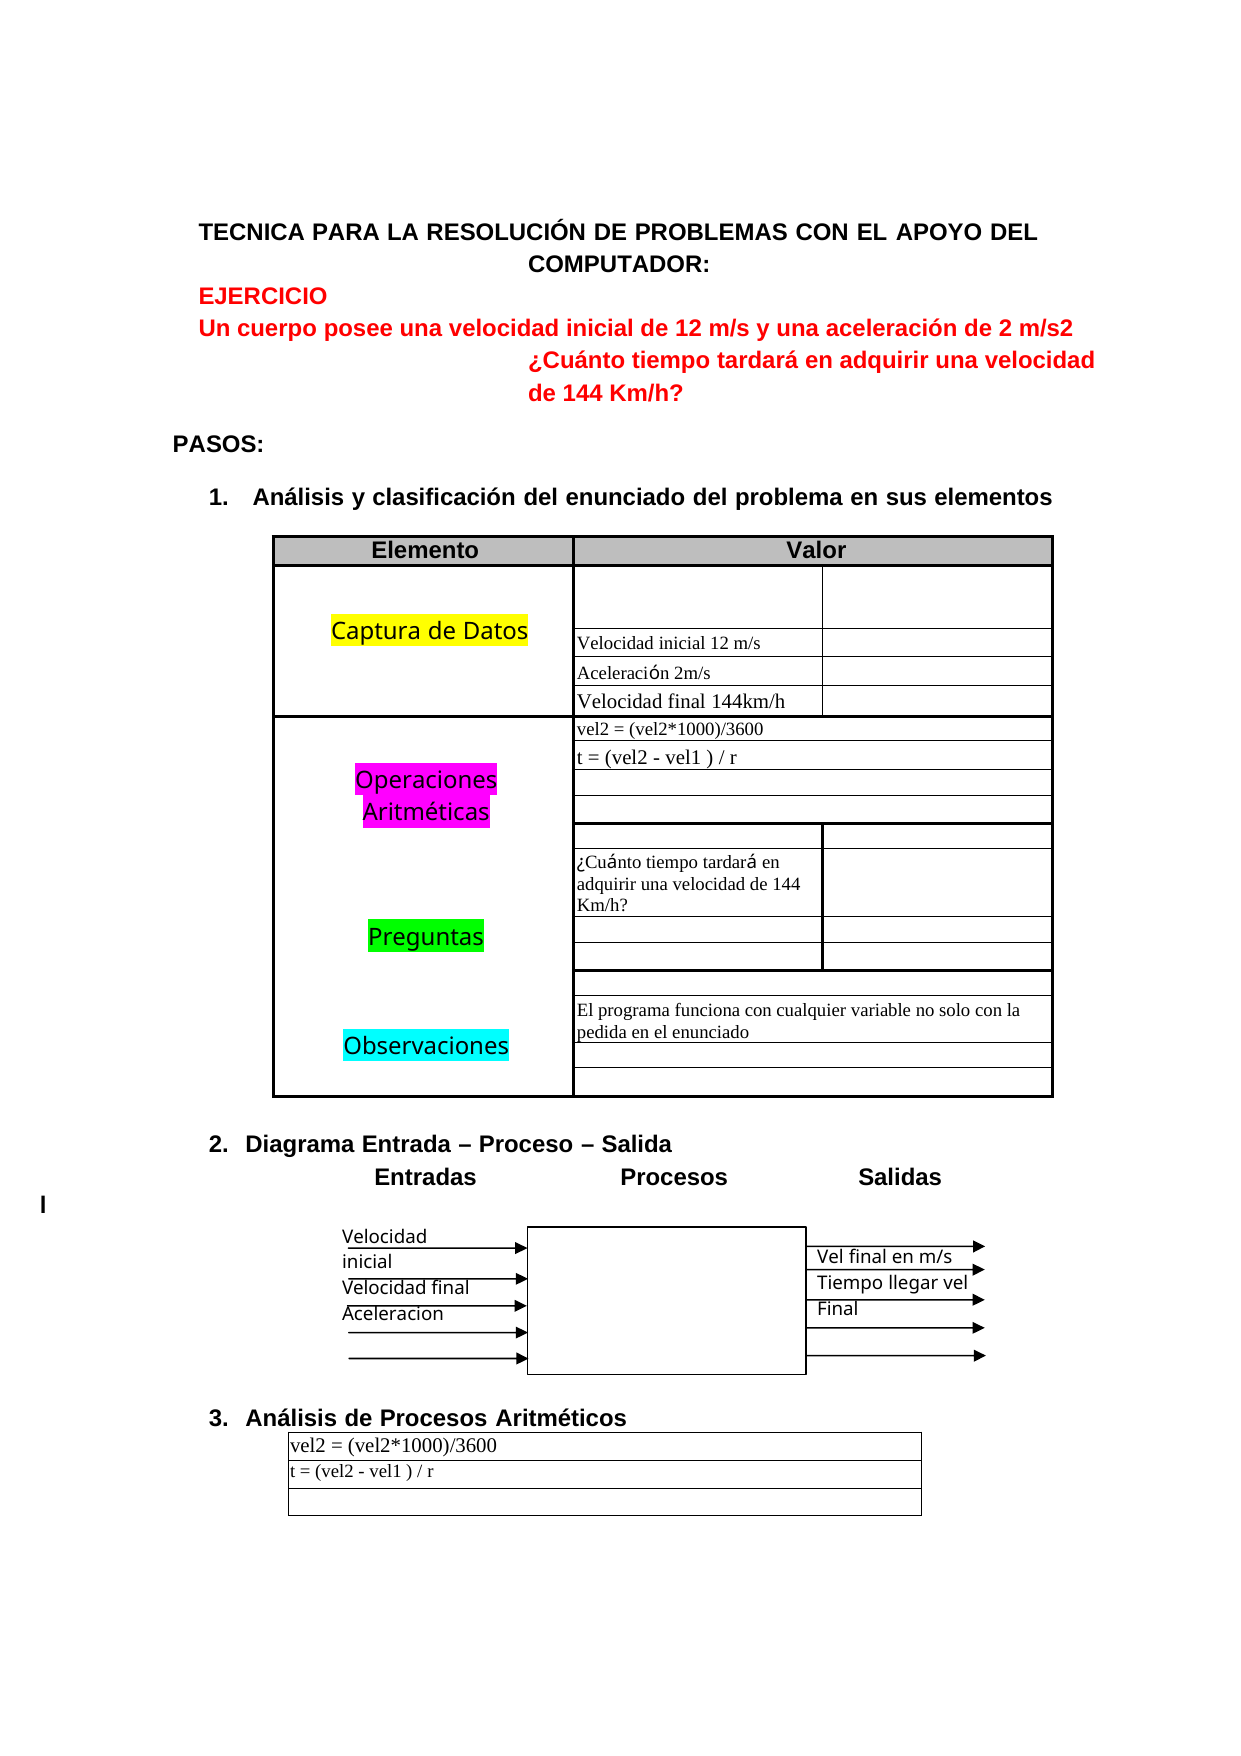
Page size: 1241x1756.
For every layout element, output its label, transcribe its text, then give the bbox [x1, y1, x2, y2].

table_cell Captura de Datos [275, 567, 572, 715]
table_cell Velocidad final 144km/h [575, 686, 822, 715]
table_header Valor [575, 538, 1051, 564]
table_cell Aceleración 2m/s [575, 657, 822, 685]
list Análisis de Procesos Aritméticos [209, 1404, 1240, 1432]
text PASOS: [172, 430, 1240, 458]
list Análisis y clasificación del enunciado del problema en sus elementos [209, 483, 1240, 510]
table_cell [575, 1043, 1051, 1067]
table_cell Operaciones Aritméticas Preguntas Observaciones [275, 718, 572, 1095]
table_header Elemento [275, 538, 572, 564]
table_cell [824, 943, 1051, 969]
text ¿Cuánto tiempo tardará en adquirir una velocidad de 144 Km/h? [528, 346, 1096, 406]
text Entradas Procesos Salidas [374, 1163, 1240, 1190]
table_cell vel2 = (vel2*1000)/3600 [575, 718, 1051, 740]
list Diagrama Entrada – Proceso – Salida [209, 1130, 1240, 1158]
table_cell [575, 917, 821, 942]
table_cell [824, 825, 1051, 848]
text EJERCICIO [198, 282, 1240, 310]
table_cell Velocidad inicial 12 m/s [575, 629, 822, 656]
table_cell t = (vel2 - vel1 ) / r [575, 741, 1051, 769]
table_cell [575, 972, 1051, 995]
text l [39, 1191, 1240, 1218]
table_cell [575, 770, 1051, 794]
text Un cuerpo posee una velocidad inicial de 12 m/s y una aceleración de 2 m/s2 [198, 314, 1240, 342]
table_cell [575, 825, 821, 848]
text TECNICA PARA LA RESOLUCIÓN DE PROBLEMAS CON EL APOYO DEL COMPUTADOR: [198, 218, 1040, 278]
table_cell [575, 1068, 1051, 1095]
table_cell [575, 943, 821, 969]
table_cell [824, 917, 1051, 942]
table_cell [823, 567, 1051, 628]
table_cell [823, 629, 1051, 656]
table_cell El programa funciona con cualquier variable no solo con la pedida en el enunciado [575, 996, 1051, 1042]
table_cell [824, 849, 1051, 916]
table_cell [575, 567, 822, 628]
table_cell [823, 686, 1051, 715]
table_cell [823, 657, 1051, 685]
table_cell [575, 796, 1051, 822]
table_cell t = (vel2 - vel1 ) / r [289, 1461, 921, 1487]
table_header vel2 = (vel2*1000)/3600 [289, 1433, 921, 1459]
table_cell [289, 1489, 921, 1515]
table_cell ¿Cuánto tiempo tardará en adquirir una velocidad de 144 Km/h? [575, 849, 821, 916]
